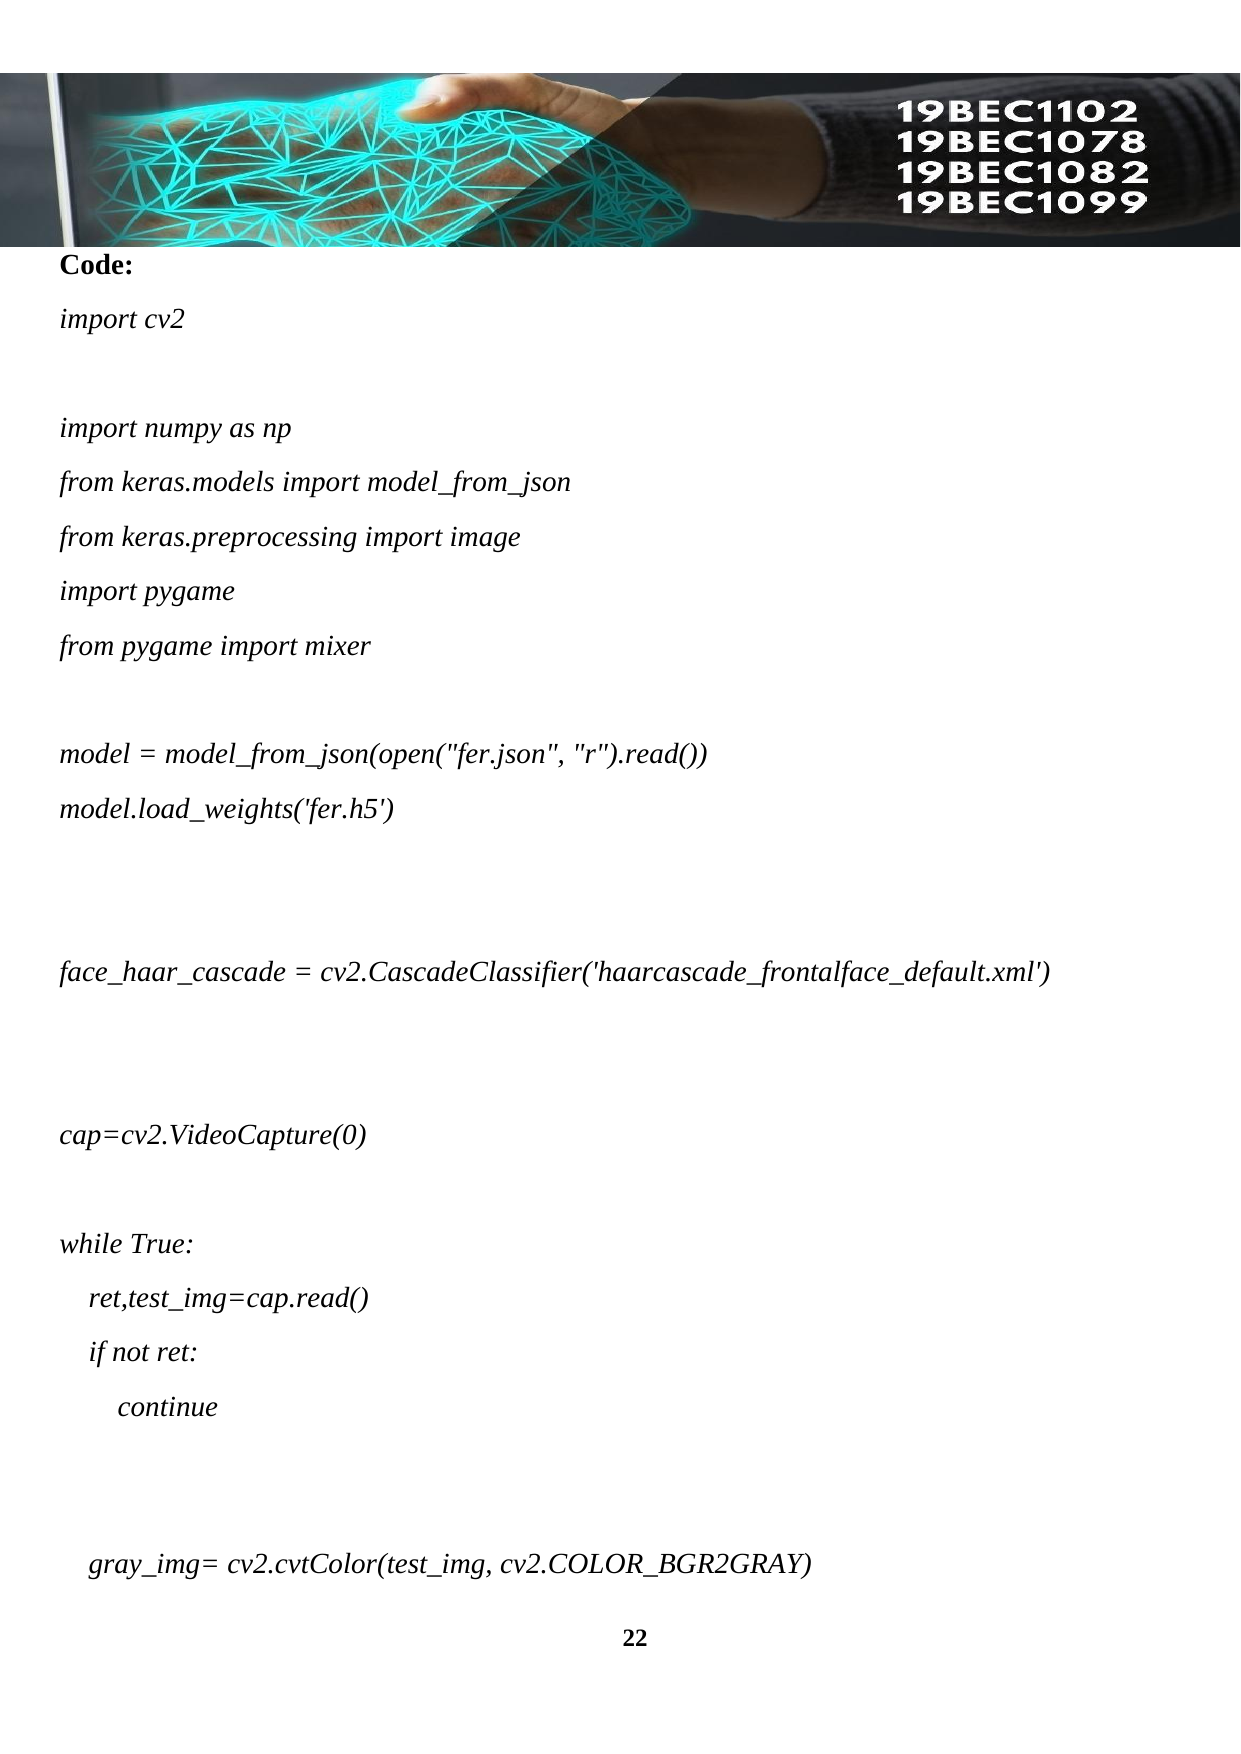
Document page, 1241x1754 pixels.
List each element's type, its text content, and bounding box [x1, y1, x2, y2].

text from keras.models import model_from_json [59, 464, 1211, 498]
text if not ret: [59, 1334, 1211, 1368]
text ret,test_img=cap.read() [59, 1280, 1211, 1314]
text while True: [59, 1226, 1211, 1259]
picture [0, 73, 1241, 247]
text gray_img= cv2.cvtColor(test_img, cv2.COLOR_BGR2GRAY) [59, 1546, 1211, 1580]
text model.load_weights('fer.h5') [59, 791, 1211, 824]
text import pygame [59, 573, 1211, 607]
text face_haar_cascade = cv2.CascadeClassifier('haarcascade_frontalface_default.xml') [59, 954, 1211, 987]
text import numpy as np [59, 410, 1211, 444]
text model = model_from_json(open("fer.json", "r").read()) [59, 736, 1211, 770]
text cap=cv2.VideoCapture(0) [59, 1117, 1211, 1151]
text Code: [59, 247, 1211, 281]
text from pygame import mixer [59, 628, 1211, 661]
text from keras.preprocessing import image [59, 519, 1211, 552]
text import cv2 [59, 301, 1211, 335]
text continue [59, 1389, 1211, 1422]
